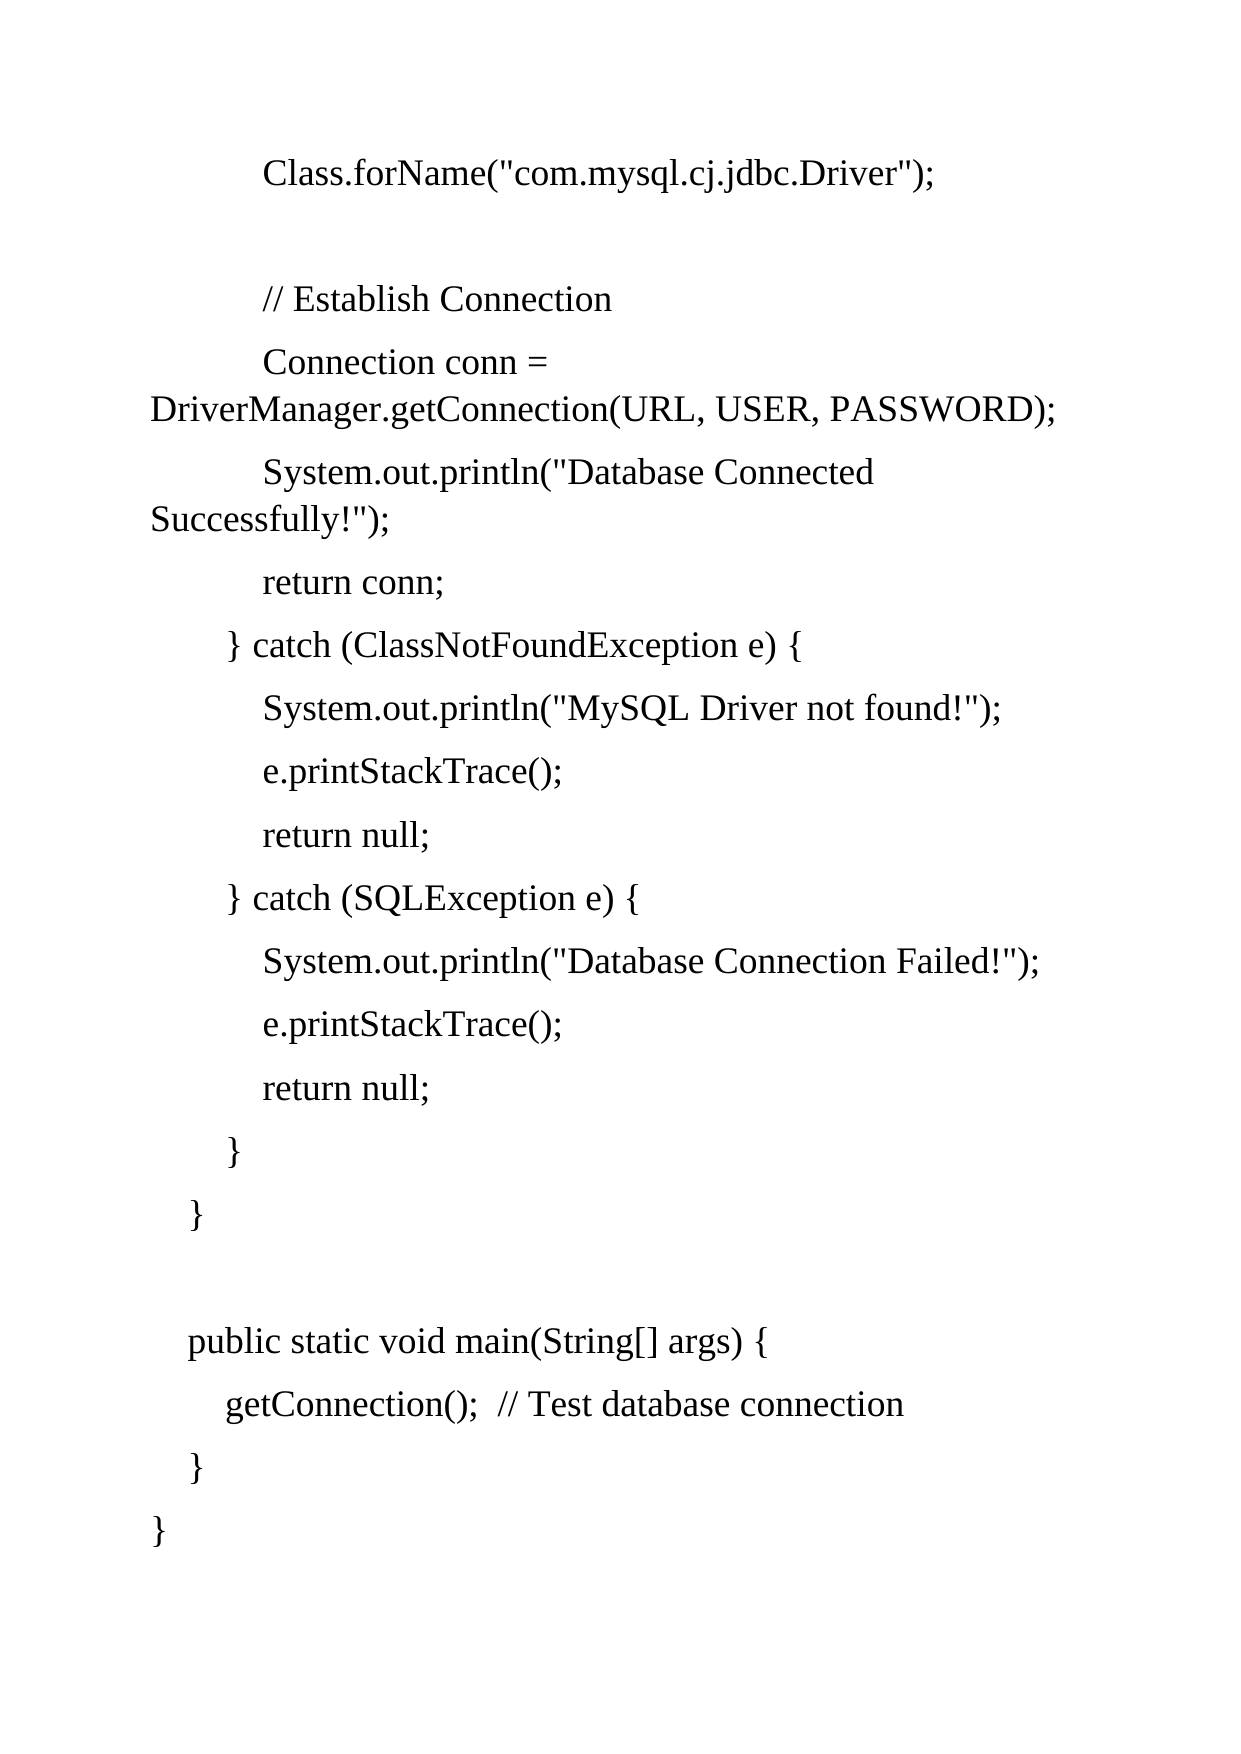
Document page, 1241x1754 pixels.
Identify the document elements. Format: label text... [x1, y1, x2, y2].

text // Establish Connection [150, 276, 1090, 319]
text e.printStackTrace(); [150, 1002, 1090, 1045]
text e.printStackTrace(); [150, 749, 1090, 792]
text } catch (SQLException e) { [150, 875, 1090, 918]
text public static void main(String[] args) { [150, 1318, 1090, 1361]
text } [150, 1444, 1090, 1488]
text } catch (ClassNotFoundException e) { [150, 622, 1090, 666]
text } [150, 1192, 1090, 1235]
text System.out.println("Database Connected Successfully!"); [150, 449, 1090, 539]
text Class.forName("com.mysql.cj.jdbc.Driver"); [150, 150, 1090, 193]
text getConnection(); // Test database connection [150, 1381, 1090, 1424]
text return null; [150, 812, 1090, 855]
text System.out.println("Database Connection Failed!"); [150, 939, 1090, 982]
text Connection conn = DriverManager.getConnection(URL, USER, PASSWORD); [150, 340, 1090, 429]
text return conn; [150, 559, 1090, 602]
text return null; [150, 1065, 1090, 1108]
text } [150, 1128, 1090, 1171]
text System.out.println("MySQL Driver not found!"); [150, 686, 1090, 729]
text } [150, 1508, 1090, 1551]
